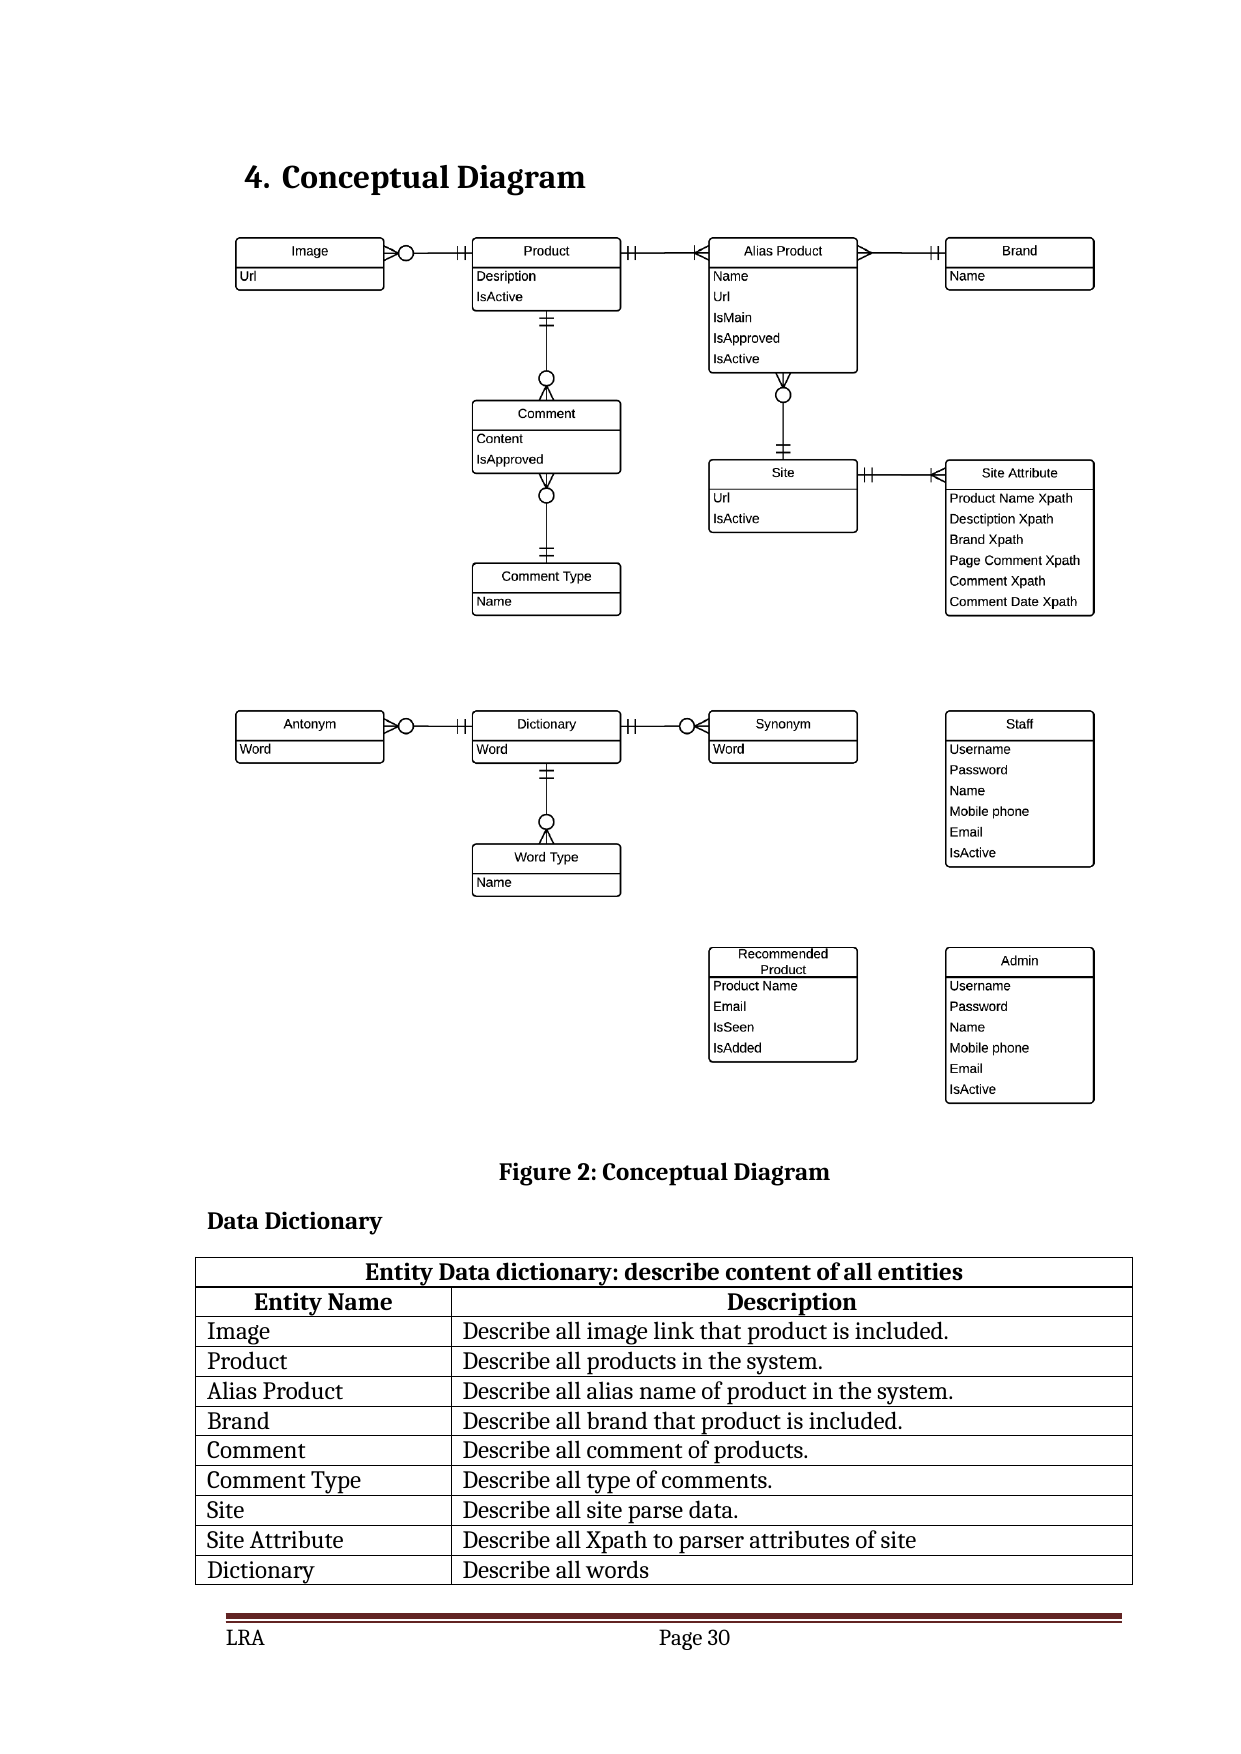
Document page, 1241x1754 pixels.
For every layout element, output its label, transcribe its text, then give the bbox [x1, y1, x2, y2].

text Figure 2: Conceptual Diagram [207, 1157, 1122, 1186]
table_header Entity Data dictionary: describe content of all entities [196, 1258, 1132, 1286]
table_cell Comment Type [196, 1466, 451, 1495]
table_cell Entity Name [196, 1288, 451, 1316]
picture [206, 208, 1123, 1133]
text Data Dictionary [207, 1207, 1122, 1236]
table_cell Description [452, 1288, 1132, 1316]
table_cell Dictionary [196, 1556, 451, 1584]
table_cell Product [196, 1347, 451, 1376]
table_cell Describe all image link that product is included. [452, 1317, 1132, 1346]
table_cell Describe all alias name of product in the system. [452, 1377, 1132, 1406]
table_cell Site Attribute [196, 1526, 451, 1554]
table_cell Image [196, 1317, 451, 1346]
table_cell Alias Product [196, 1377, 451, 1406]
table_cell Describe all Xpath to parser attributes of site [452, 1526, 1132, 1554]
table_cell Describe all brand that product is included. [452, 1407, 1132, 1435]
table_cell Describe all comment of products. [452, 1436, 1132, 1465]
table_cell Describe all site parse data. [452, 1496, 1132, 1525]
table_cell Describe all products in the system. [452, 1347, 1132, 1376]
table_cell Describe all words [452, 1556, 1132, 1584]
table_cell Site [196, 1496, 451, 1525]
subtitle Conceptual Diagram [244, 158, 1122, 196]
table_cell Comment [196, 1436, 451, 1465]
table_cell Describe all type of comments. [452, 1466, 1132, 1495]
table_cell Brand [196, 1407, 451, 1435]
